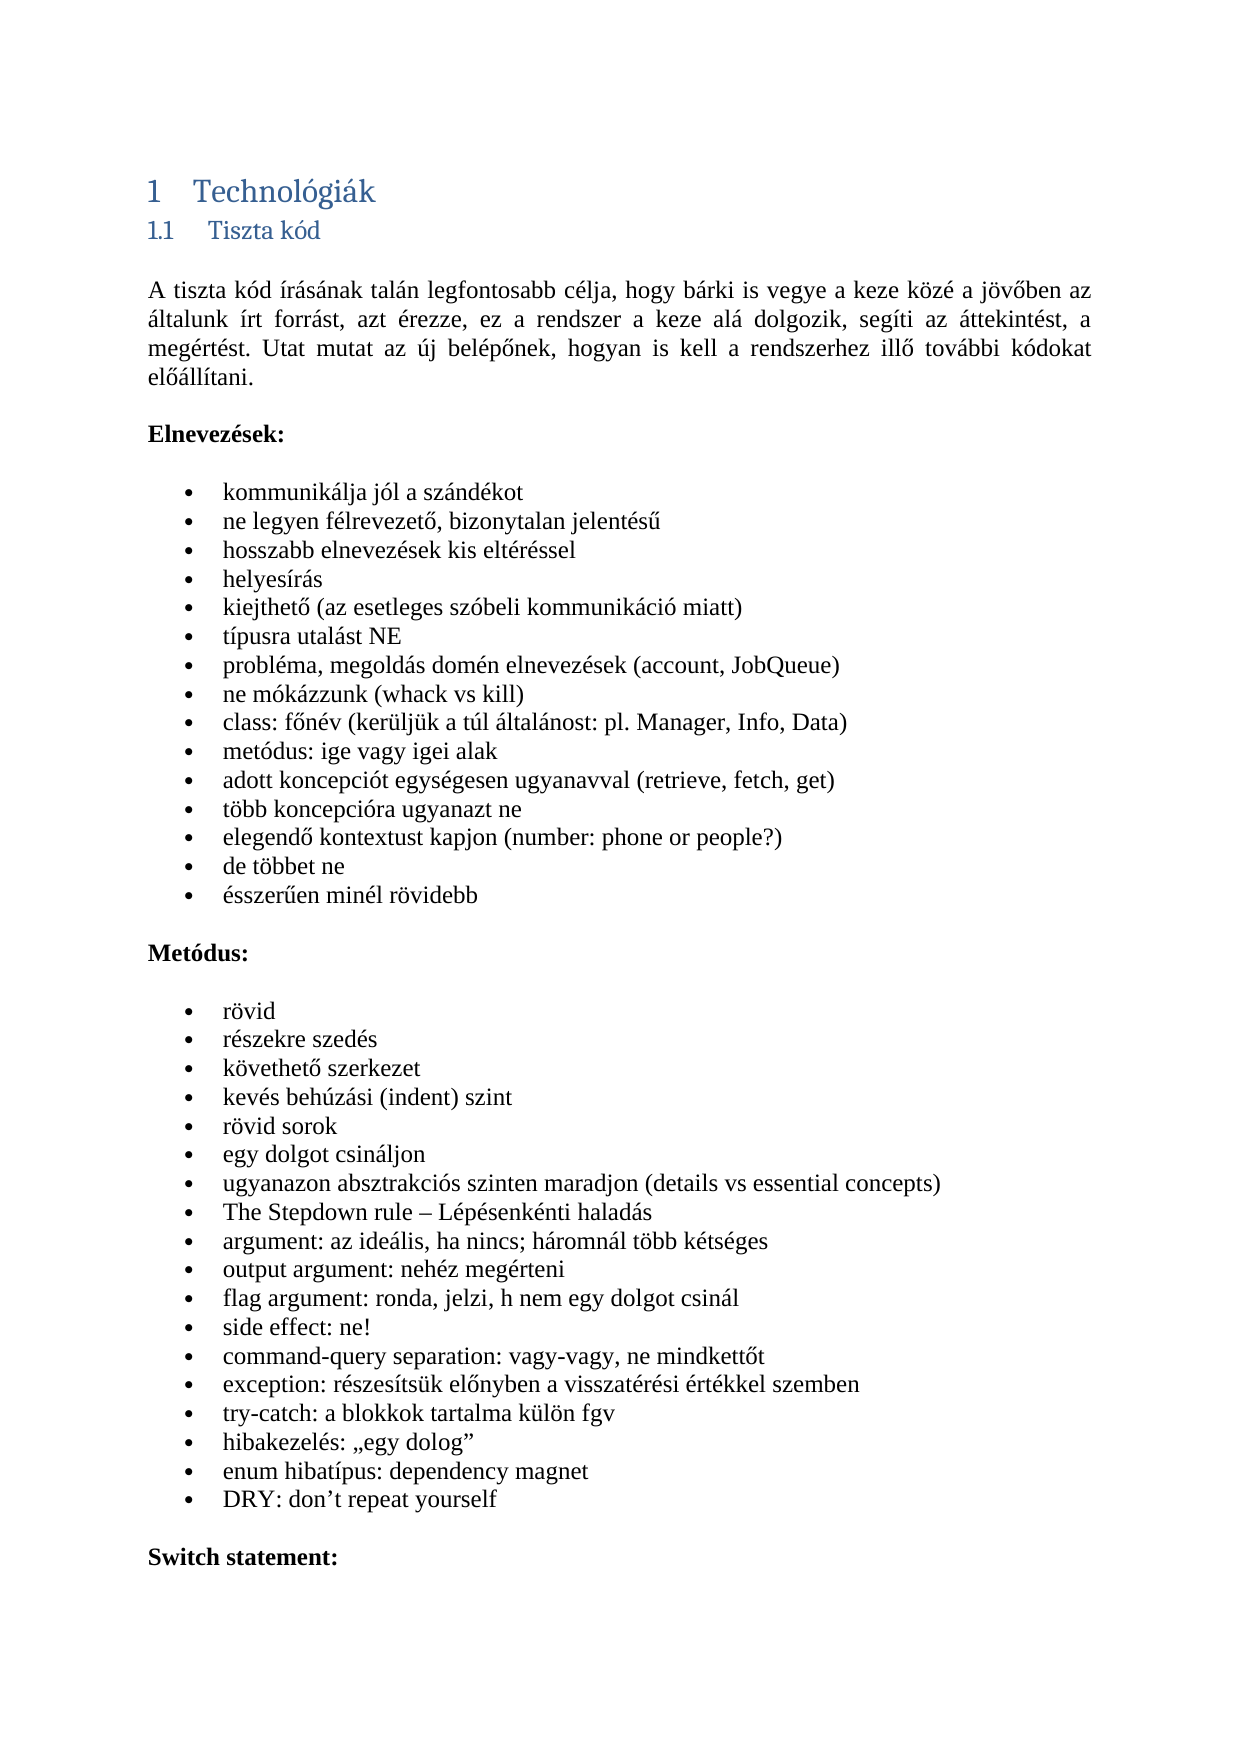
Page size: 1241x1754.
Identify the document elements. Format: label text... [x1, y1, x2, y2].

text Elnevezések: [148, 419, 1093, 448]
list kevés behúzási (indent) szint [185, 1082, 1093, 1111]
text Switch statement: [148, 1542, 1093, 1571]
list flag argument: ronda, jelzi, h nem egy dolgot csinál [185, 1283, 1093, 1312]
list argument: az ideális, ha nincs; háromnál több kétséges [185, 1226, 1093, 1254]
subtitle Technológiák [148, 173, 1093, 211]
list helyesírás [185, 564, 1093, 592]
list típusra utalást NE [185, 621, 1093, 650]
list metódus: ige vagy igei alak [185, 736, 1093, 765]
list ne mókázzunk (whack vs kill) [185, 679, 1093, 707]
text Metódus: [148, 938, 1093, 967]
list output argument: nehéz megérteni [185, 1254, 1093, 1283]
list kiejthető (az esetleges szóbeli kommunikáció miatt) [185, 592, 1093, 621]
list probléma, megoldás domén elnevezések (account, JobQueue) [185, 650, 1093, 679]
subtitle Tiszta kód [148, 215, 1093, 246]
list követhető szerkezet [185, 1053, 1093, 1082]
text A tiszta kód írásának talán legfontosabb célja, hogy bárki is vegye a keze közé a jövőben az általunk írt forrást, azt érezze, ez a rendszer a keze alá dolgozik, segíti az áttekintést, a megértést. Utat mutat az új belépőnek, hogyan is kell a rendszerhez illő további kódokat előállítani. [148, 275, 1093, 390]
list exception: részesítsük előnyben a visszatérési értékkel szemben [185, 1369, 1093, 1398]
list DRY: don’t repeat yourself [185, 1484, 1093, 1513]
list ésszerűen minél rövidebb [185, 880, 1093, 909]
list enum hibatípus: dependency magnet [185, 1456, 1093, 1484]
list command-query separation: vagy-vagy, ne mindkettőt [185, 1341, 1093, 1369]
list rövid [185, 996, 1093, 1024]
list hosszabb elnevezések kis eltéréssel [185, 535, 1093, 564]
list class: főnév (kerüljük a túl általánost: pl. Manager, Info, Data) [185, 707, 1093, 736]
list ne legyen félrevezető, bizonytalan jelentésű [185, 506, 1093, 535]
list side effect: ne! [185, 1312, 1093, 1341]
list több koncepcióra ugyanazt ne [185, 794, 1093, 822]
list adott koncepciót egységesen ugyanavval (retrieve, fetch, get) [185, 765, 1093, 794]
list de többet ne [185, 851, 1093, 880]
list elegendő kontextust kapjon (number: phone or people?) [185, 822, 1093, 851]
list egy dolgot csináljon [185, 1139, 1093, 1168]
list ugyanazon absztrakciós szinten maradjon (details vs essential concepts) [185, 1168, 1093, 1197]
list kommunikálja jól a szándékot [185, 477, 1093, 506]
list részekre szedés [185, 1024, 1093, 1053]
list The Stepdown rule – Lépésenkénti haladás [185, 1197, 1093, 1226]
list try-catch: a blokkok tartalma külön fgv [185, 1398, 1093, 1427]
list hibakezelés: „egy dolog” [185, 1427, 1093, 1456]
list rövid sorok [185, 1111, 1093, 1139]
